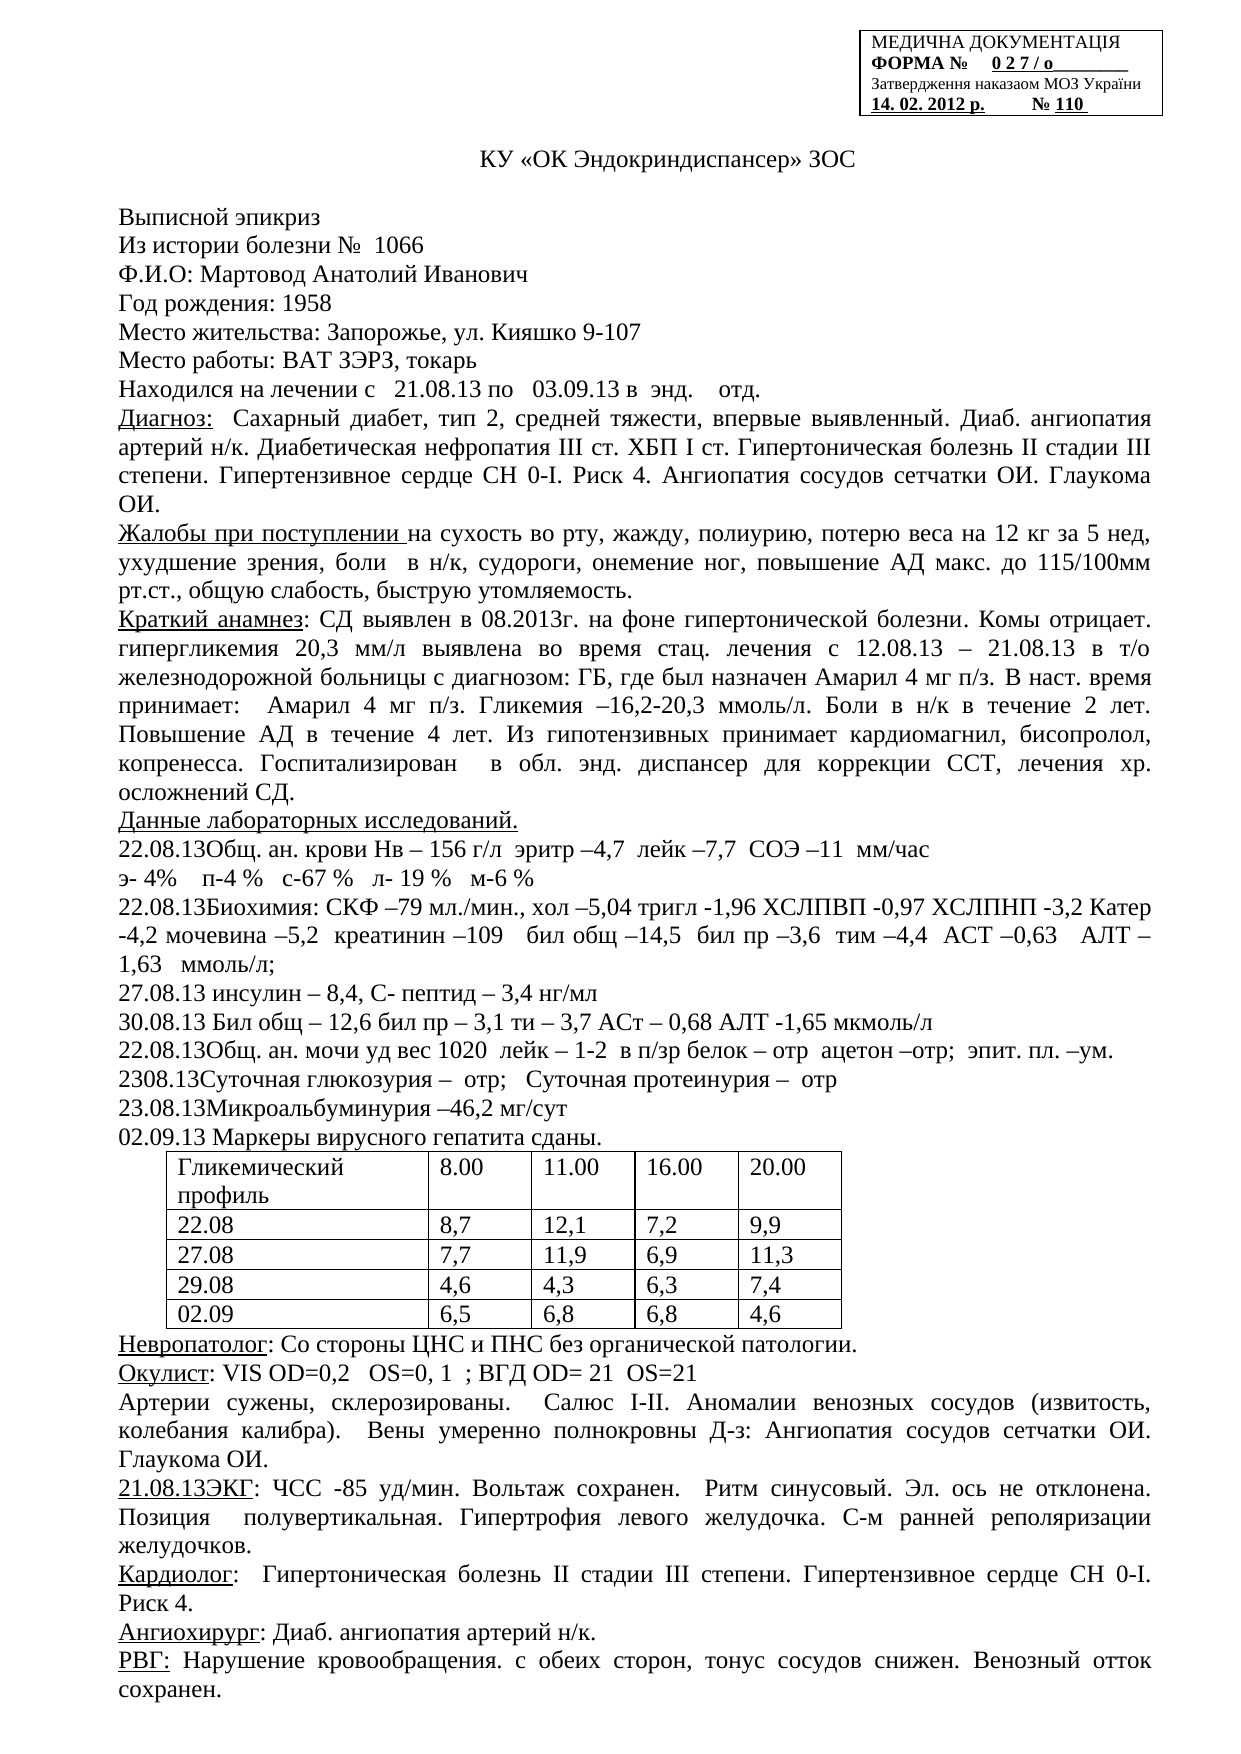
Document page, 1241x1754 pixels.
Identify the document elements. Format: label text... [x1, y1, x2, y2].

table_cell 8,7 [429, 1210, 531, 1239]
table_header 20.00 [739, 1152, 841, 1209]
text Диагноз: Сахарный диабет, тип 2, средней тяжести, впервые выявленный. Диаб. ангиопатия артерий н/к. Диабетическая нефропатия III ст. ХБП I ст. Гипертоническая болезнь II стадии III степени. Гипертензивное сердце СН 0-I. Риск 4. Ангиопатия сосудов сетчатки ОИ. Глаукома ОИ. [118, 403, 1152, 518]
text 22.08.13Биохимия: СКФ –79 мл./мин., хол –5,04 тригл -1,96 ХСЛПВП -0,97 ХСЛПНП -3,2 Катер -4,2 мочевина –5,2 креатинин –109 бил общ –14,5 бил пр –3,6 тим –4,4 АСТ –0,63 АЛТ –1,63 ммоль/л; [118, 892, 1152, 978]
text Место работы: ВАТ ЗЭРЗ, токарь [118, 346, 1152, 374]
text 27.08.13 инсулин – 8,4, С- пептид – 3,4 нг/мл [118, 978, 1152, 1007]
subtitle 22.08.13Общ. ан. мочи уд вес 1020 лейк – 1-2 в п/зр белок – отр ацетон –отр; эпит. пл. –ум. [118, 1036, 1152, 1064]
text 02.09.13 Маркеры вирусного гепатита сданы. [118, 1122, 1152, 1151]
table_cell 6,8 [532, 1300, 634, 1328]
text 2308.13Суточная глюкозурия – отр; Суточная протеинурия – отр [118, 1064, 1152, 1093]
table_cell 11,3 [739, 1240, 841, 1269]
table_cell 9,9 [739, 1210, 841, 1239]
table_cell 29.08 [167, 1270, 428, 1298]
text Находился на лечении с 21.08.13 по 03.09.13 в энд. отд. [118, 374, 1152, 403]
subtitle 23.08.13Микроальбуминурия –46,2 мг/сут [118, 1093, 1152, 1122]
table_cell 11,9 [532, 1240, 634, 1269]
table_cell 12,1 [532, 1210, 634, 1239]
text Окулист: VIS OD=0,2 OS=0, 1 ; ВГД OD= 21 OS=21 [118, 1358, 1152, 1387]
text Артерии сужены, склерозированы. Салюс I-II. Аномалии венозных сосудов (извитость, колебания калибра). Вены умеренно полнокровны Д-з: Ангиопатия сосудов сетчатки ОИ. Глаукома ОИ. [118, 1387, 1152, 1473]
table_cell 6,5 [429, 1300, 531, 1328]
text Ангиохирург: Диаб. ангиопатия артерий н/к. [118, 1617, 1152, 1646]
text Кардиолог: Гипертоническая болезнь II стадии III степени. Гипертензивное сердце СН 0-I. Риск 4. [118, 1559, 1152, 1617]
table_cell 4,3 [532, 1270, 634, 1298]
text Невропатолог: Со стороны ЦНС и ПНС без органической патологии. [118, 1329, 1152, 1358]
text Жалобы при поступлении на сухость во рту, жажду, полиурию, потерю веса на 12 кг за 5 нед, ухудшение зрения, боли в н/к, судороги, онемение ног, повышение АД макс. до 115/100мм рт.ст., общую слабость, быструю утомляемость. [118, 518, 1152, 604]
text э- 4% п-4 % с-67 % л- 19 % м-6 % [118, 863, 1152, 892]
table_header 8.00 [429, 1152, 531, 1209]
subtitle Ф.И.О: Мартовод Анатолий Иванович [118, 259, 1152, 288]
table_cell 7,7 [429, 1240, 531, 1269]
text РВГ: Нарушение кровообращения. с обеих сторон, тонус сосудов снижен. Венозный отток сохранен. [118, 1646, 1152, 1703]
text Год рождения: 1958 [118, 288, 1152, 317]
subtitle Из истории болезни № 1066 [118, 231, 1152, 259]
text Место жительства: Запорожье, ул. Кияшко 9-107 [118, 317, 1152, 346]
subtitle Выписной эпикриз [118, 202, 1158, 231]
text 22.08.13Общ. ан. крови Нв – 156 г/л эритр –4,7 лейк –7,7 СОЭ –11 мм/час [118, 834, 1152, 863]
text 30.08.13 Бил общ – 12,6 бил пр – 3,1 ти – 3,7 АСт – 0,68 АЛТ -1,65 мкмоль/л [118, 1007, 1152, 1036]
table_cell 7,4 [739, 1270, 841, 1298]
text 21.08.13ЭКГ: ЧСС -85 уд/мин. Вольтаж сохранен. Ритм синусовый. Эл. ось не отклонена. Позиция полувертикальная. Гипертрофия левого желудочка. С-м ранней реполяризации желудочков. [118, 1473, 1152, 1559]
table_cell 4,6 [429, 1270, 531, 1298]
table_header Гликемический профиль [167, 1152, 428, 1209]
table_cell 6,9 [636, 1240, 738, 1269]
text Краткий анамнез: СД выявлен в 08.2013г. на фоне гипертонической болезни. Комы отрицает. гипергликемия 20,3 мм/л выявлена во время стац. лечения с 12.08.13 – 21.08.13 в т/о железнодорожной больницы с диагнозом: ГБ, где был назначен Амарил 4 мг п/з. В наст. время принимает: Амарил 4 мг п/з. Гликемия –16,2-20,3 ммоль/л. Боли в н/к в течение 2 лет. Повышение АД в течение 4 лет. Из гипотензивных принимает кардиомагнил, бисопролол, копренесса. Госпитализирован в обл. энд. диспансер для коррекции ССТ, лечения хр. осложнений СД. [118, 604, 1152, 806]
table_cell 22.08 [167, 1210, 428, 1239]
table_header 16.00 [636, 1152, 738, 1209]
table_cell 02.09 [167, 1300, 428, 1328]
table_cell 27.08 [167, 1240, 428, 1269]
table_cell 6,3 [636, 1270, 738, 1298]
table_header 11.00 [532, 1152, 634, 1209]
table_cell 4,6 [739, 1300, 841, 1328]
table_cell 7,2 [636, 1210, 738, 1239]
text Данные лабораторных исследований. [118, 806, 1152, 834]
subtitle КУ «ОК Эндокриндиспансер» ЗОС [177, 144, 1158, 173]
table_cell 6,8 [636, 1300, 738, 1328]
